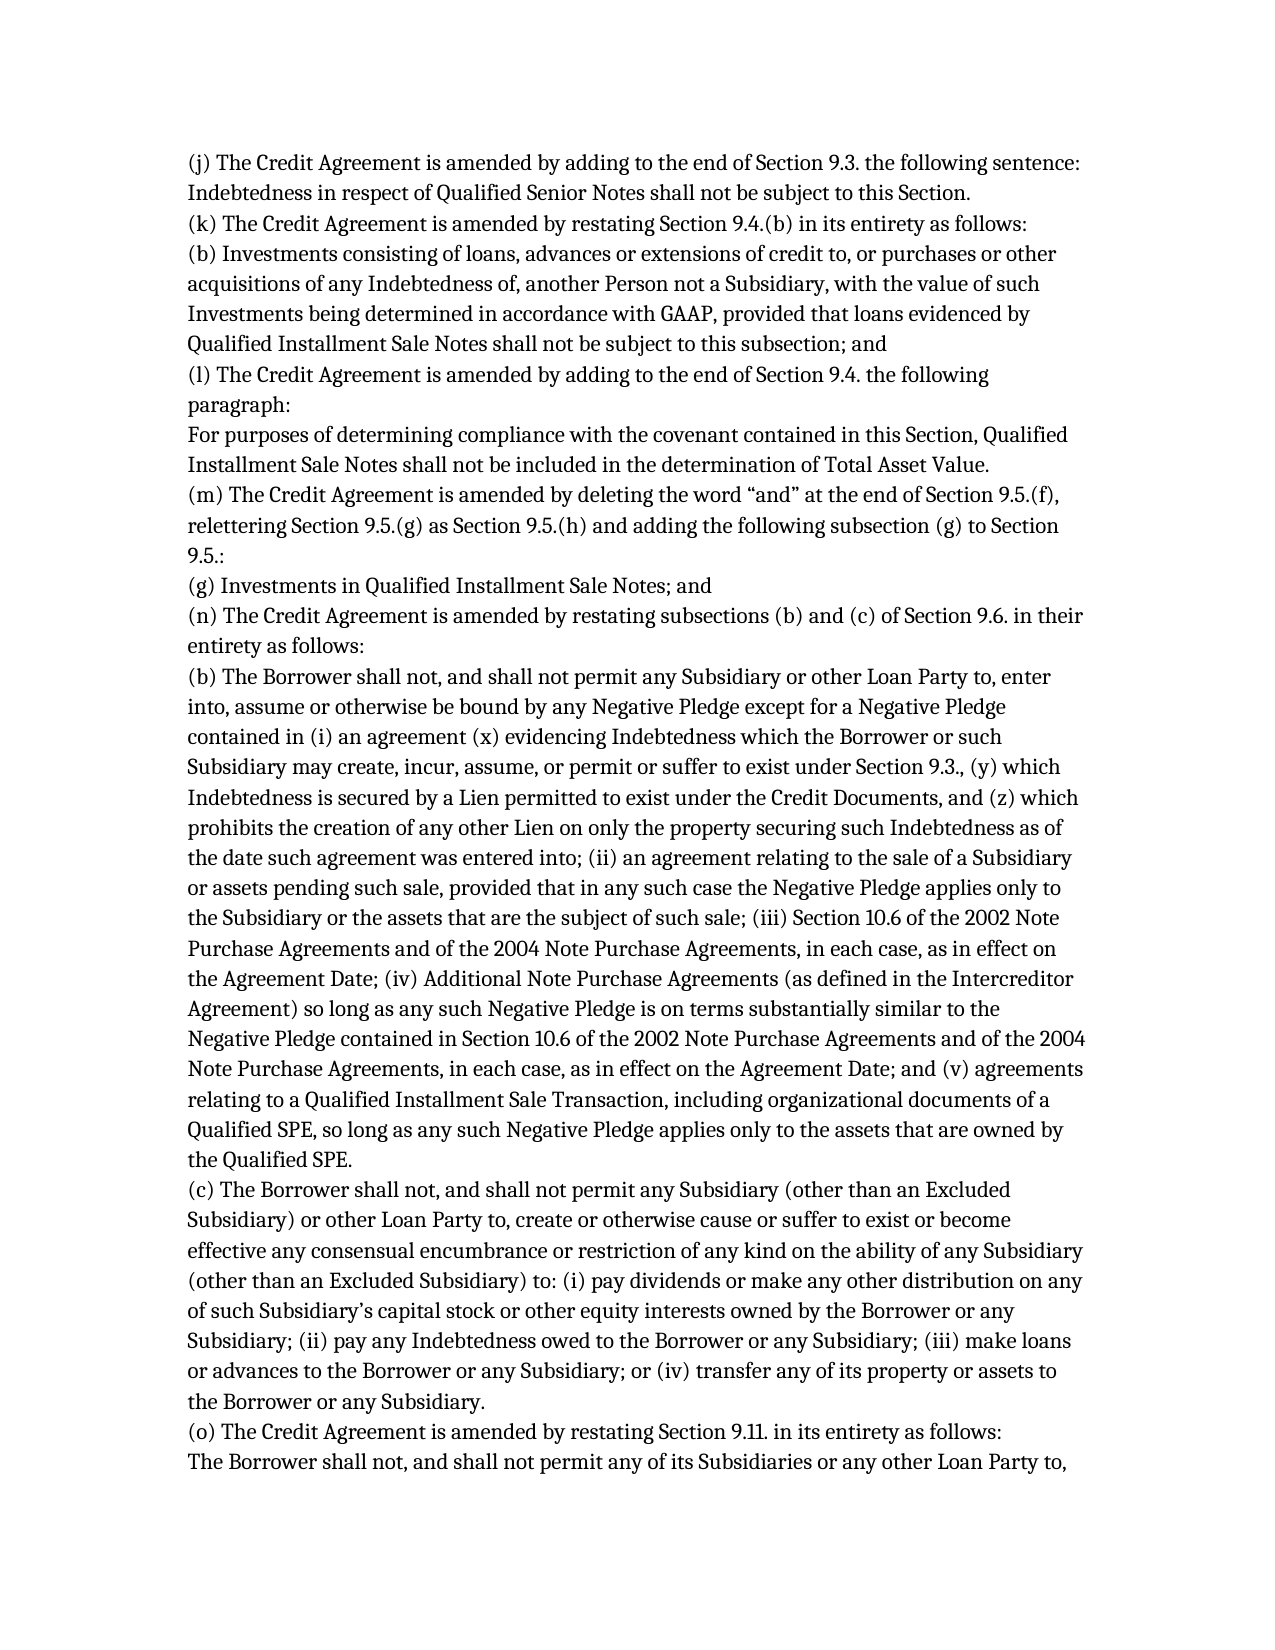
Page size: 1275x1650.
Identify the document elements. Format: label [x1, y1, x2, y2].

text [187, 150, 1087, 1475]
